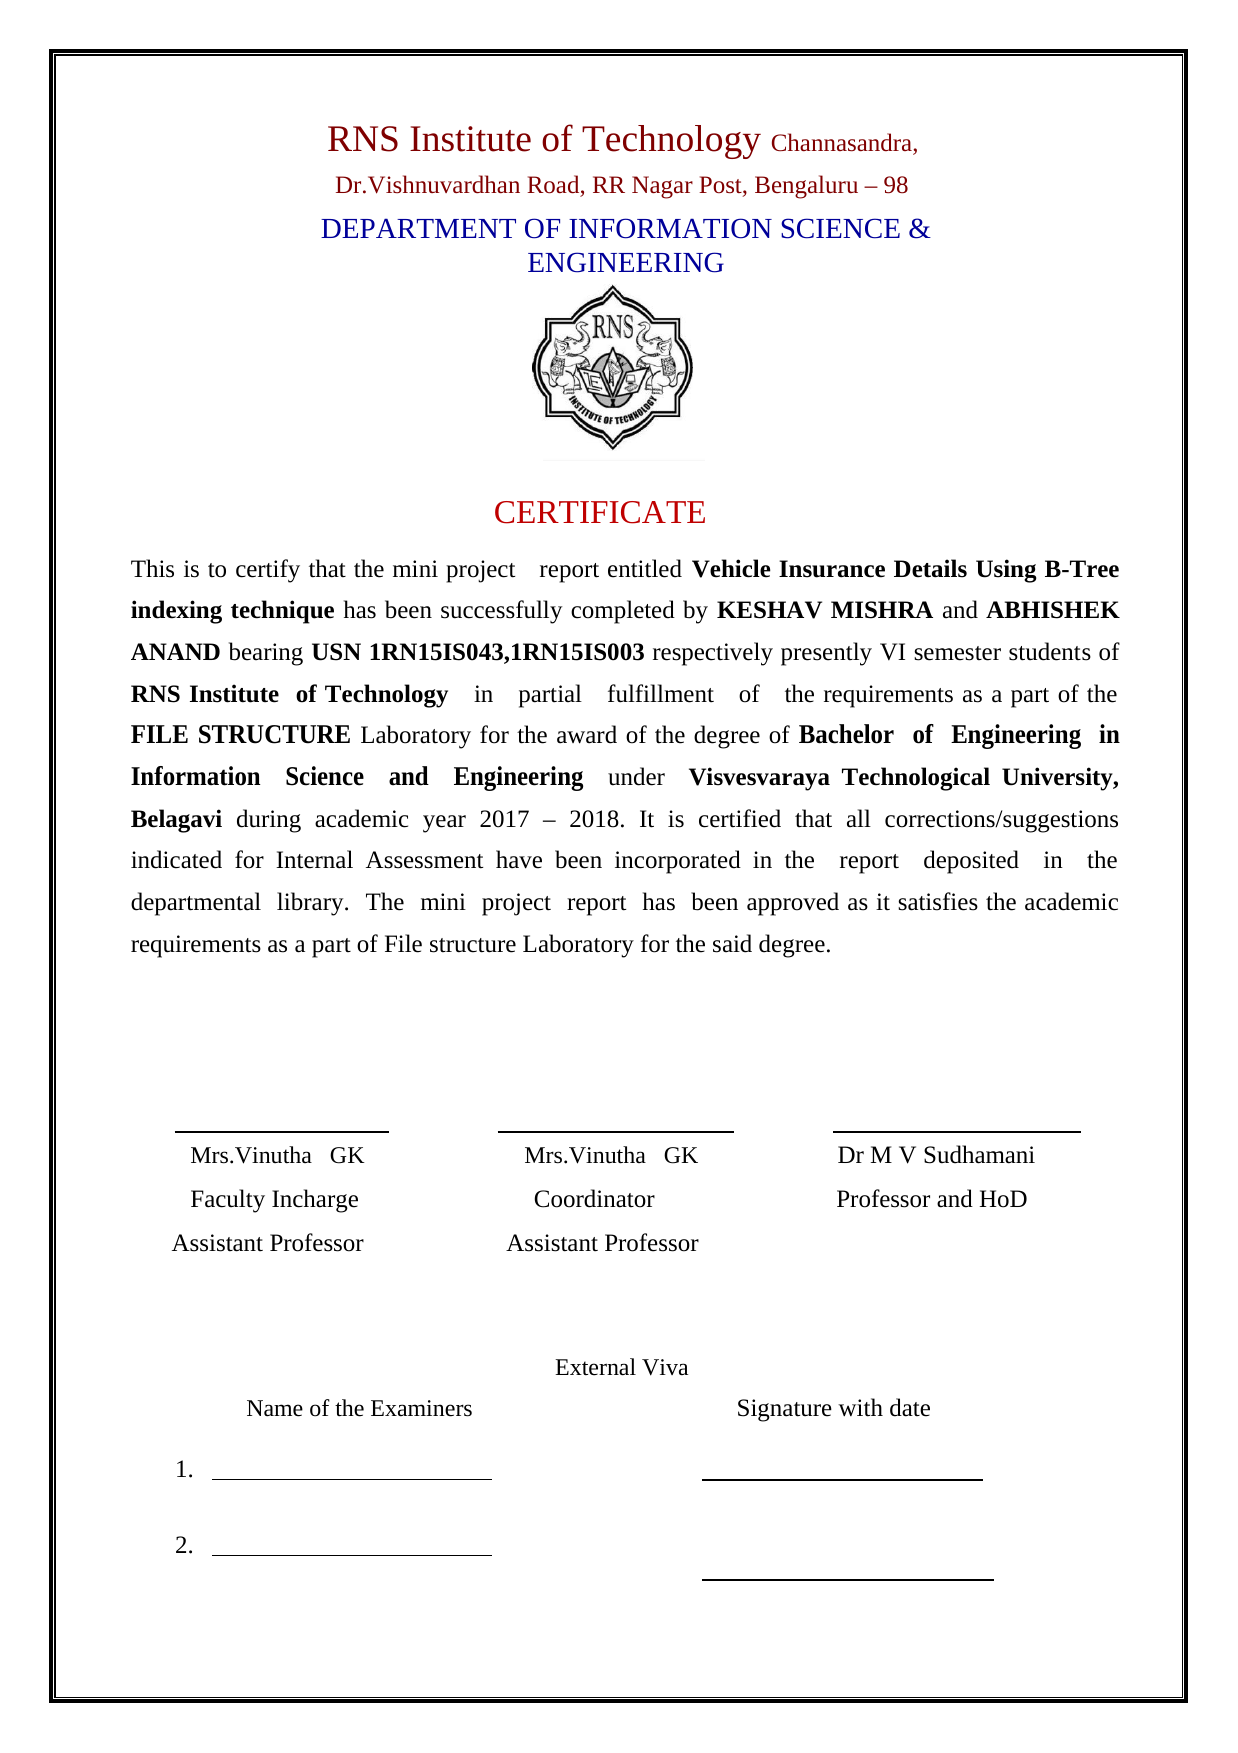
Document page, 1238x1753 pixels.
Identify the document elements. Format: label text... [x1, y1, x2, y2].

text DEPARTMENT OF INFORMATION SCIENCE & ENGINEERING [233, 211, 1018, 278]
text External Viva [549, 1353, 694, 1381]
text 2. [175, 1530, 1127, 1559]
text 1. [175, 1456, 1127, 1483]
picture [532, 284, 705, 461]
text RNS Institute of Technology Channasandra, Dr.Vishnuvardhan Road, RR Nagar Post, Bengaluru – 98 [314, 117, 930, 199]
text Mrs.Vinutha GK Mrs.Vinutha GK Dr M V Sudhamani [134, 1140, 1127, 1168]
text Faculty Incharge Coordinator Professor and HoD Assistant Professor Assistant Professor [171, 1184, 1067, 1257]
text CERTIFICATE [494, 492, 730, 531]
text This is to certify that the mini project report entitled Vehicle Insurance Details Using B-Tree indexing technique has been successfully completed by KESHAV MISHRA and ABHISHEK ANAND bearing USN 1RN15IS043,1RN15IS003 respectively presently VI semester students of RNS Institute of Technology in partial fulfillment of the requirements as a part of the FILE STRUCTURE Laboratory for the award of the degree of Bachelor of Engineering in Information Science and Engineering under Visvesvaraya Technological University, Belagavi during academic year 2017 – 2018. It is certified that all corrections/suggestions indicated for Internal Assessment have been incorporated in the report deposited in the departmental library. The mini project report has been approved as it satisfies the academic requirements as a part of File structure Laboratory for the said degree. [131, 544, 1120, 960]
text Name of the Examiners Signature with date [246, 1393, 1127, 1422]
